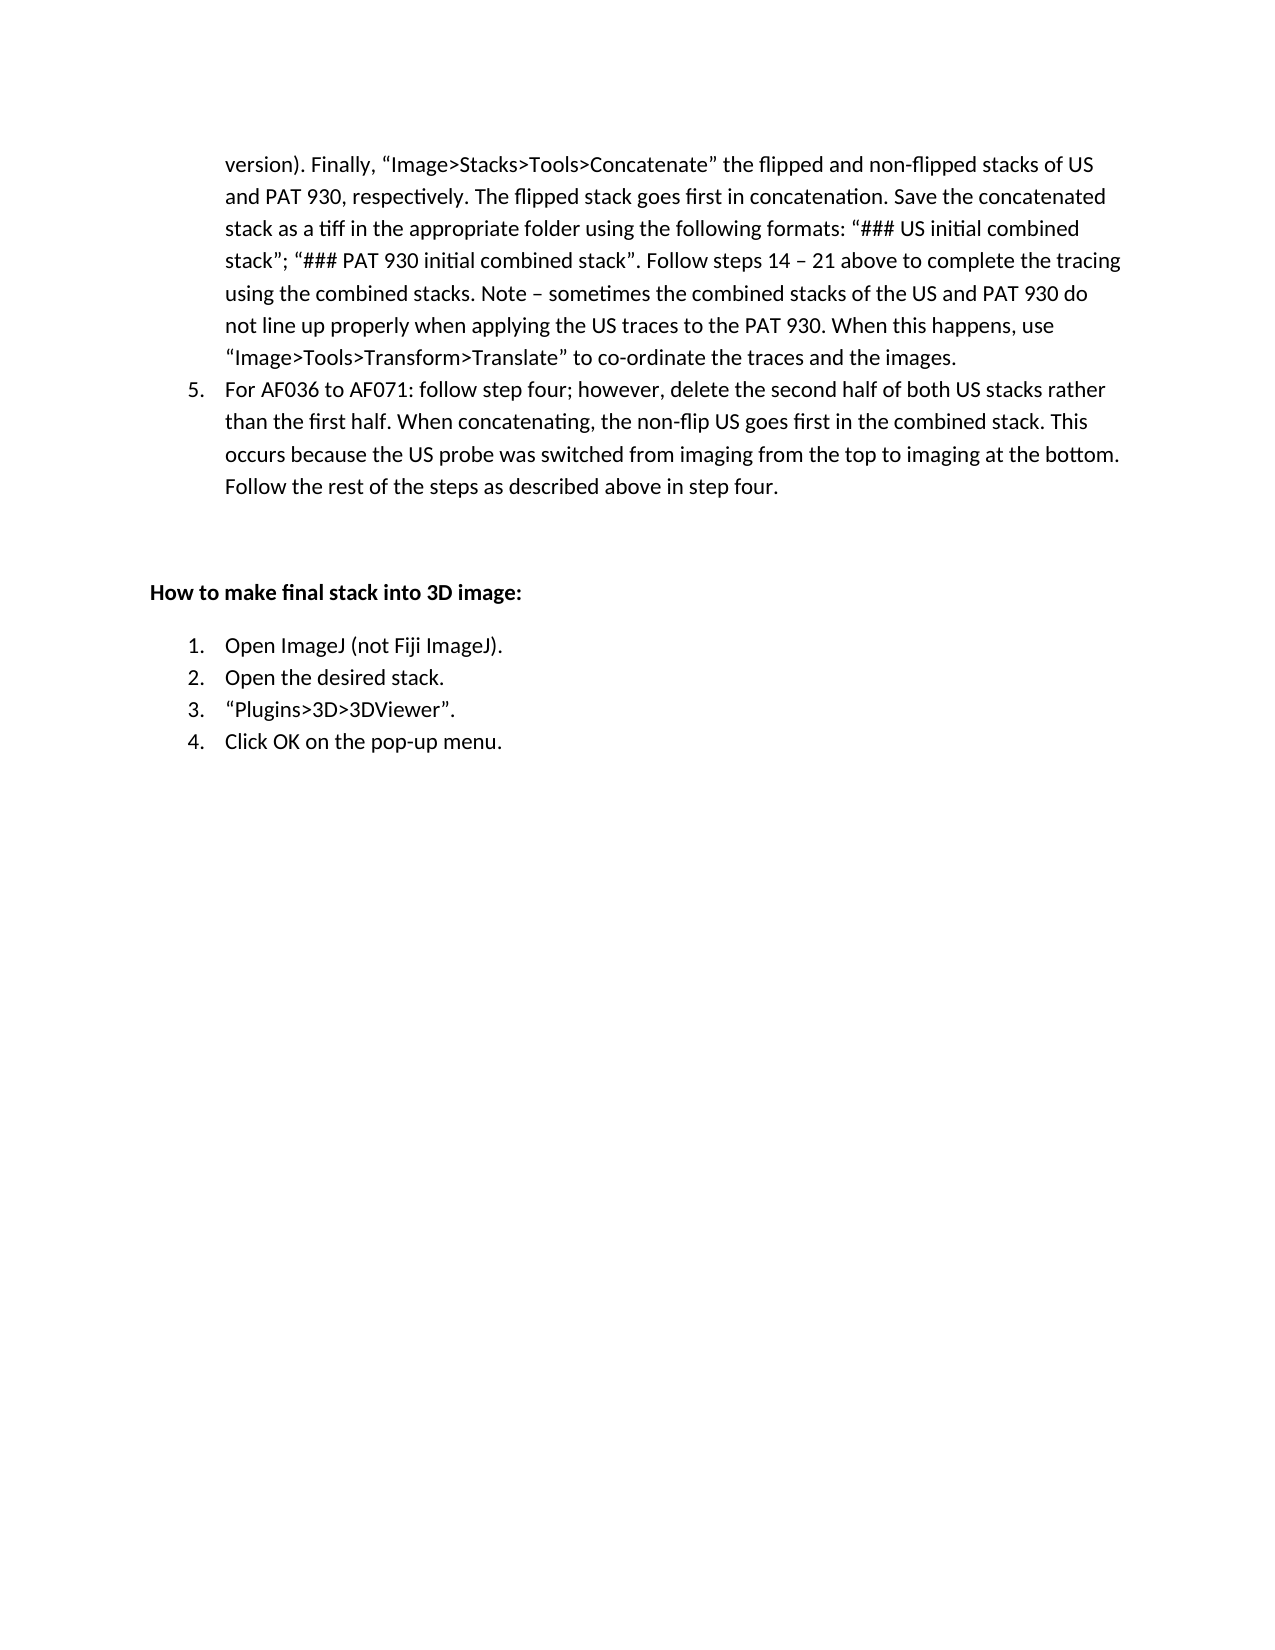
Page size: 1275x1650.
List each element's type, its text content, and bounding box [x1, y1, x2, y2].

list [187, 150, 1125, 371]
list Open ImageJ (not Fiji ImageJ). [187, 631, 1125, 659]
list “Plugins>3D>3DViewer”. [187, 695, 1125, 723]
list For AF036 to AF071: follow step four; however, delete the second half of both US stacks rather than the first half. When concatenating, the non-flip US goes first in the combined stack. This occurs because the US probe was switched from imaging from the top to imaging at the bottom. Follow the rest of the steps as described above in step four. [187, 375, 1125, 500]
list Click OK on the pop-up menu. [187, 727, 1125, 756]
list Open the desired stack. [187, 663, 1125, 691]
text How to make final stack into 3D image: [150, 578, 1125, 606]
